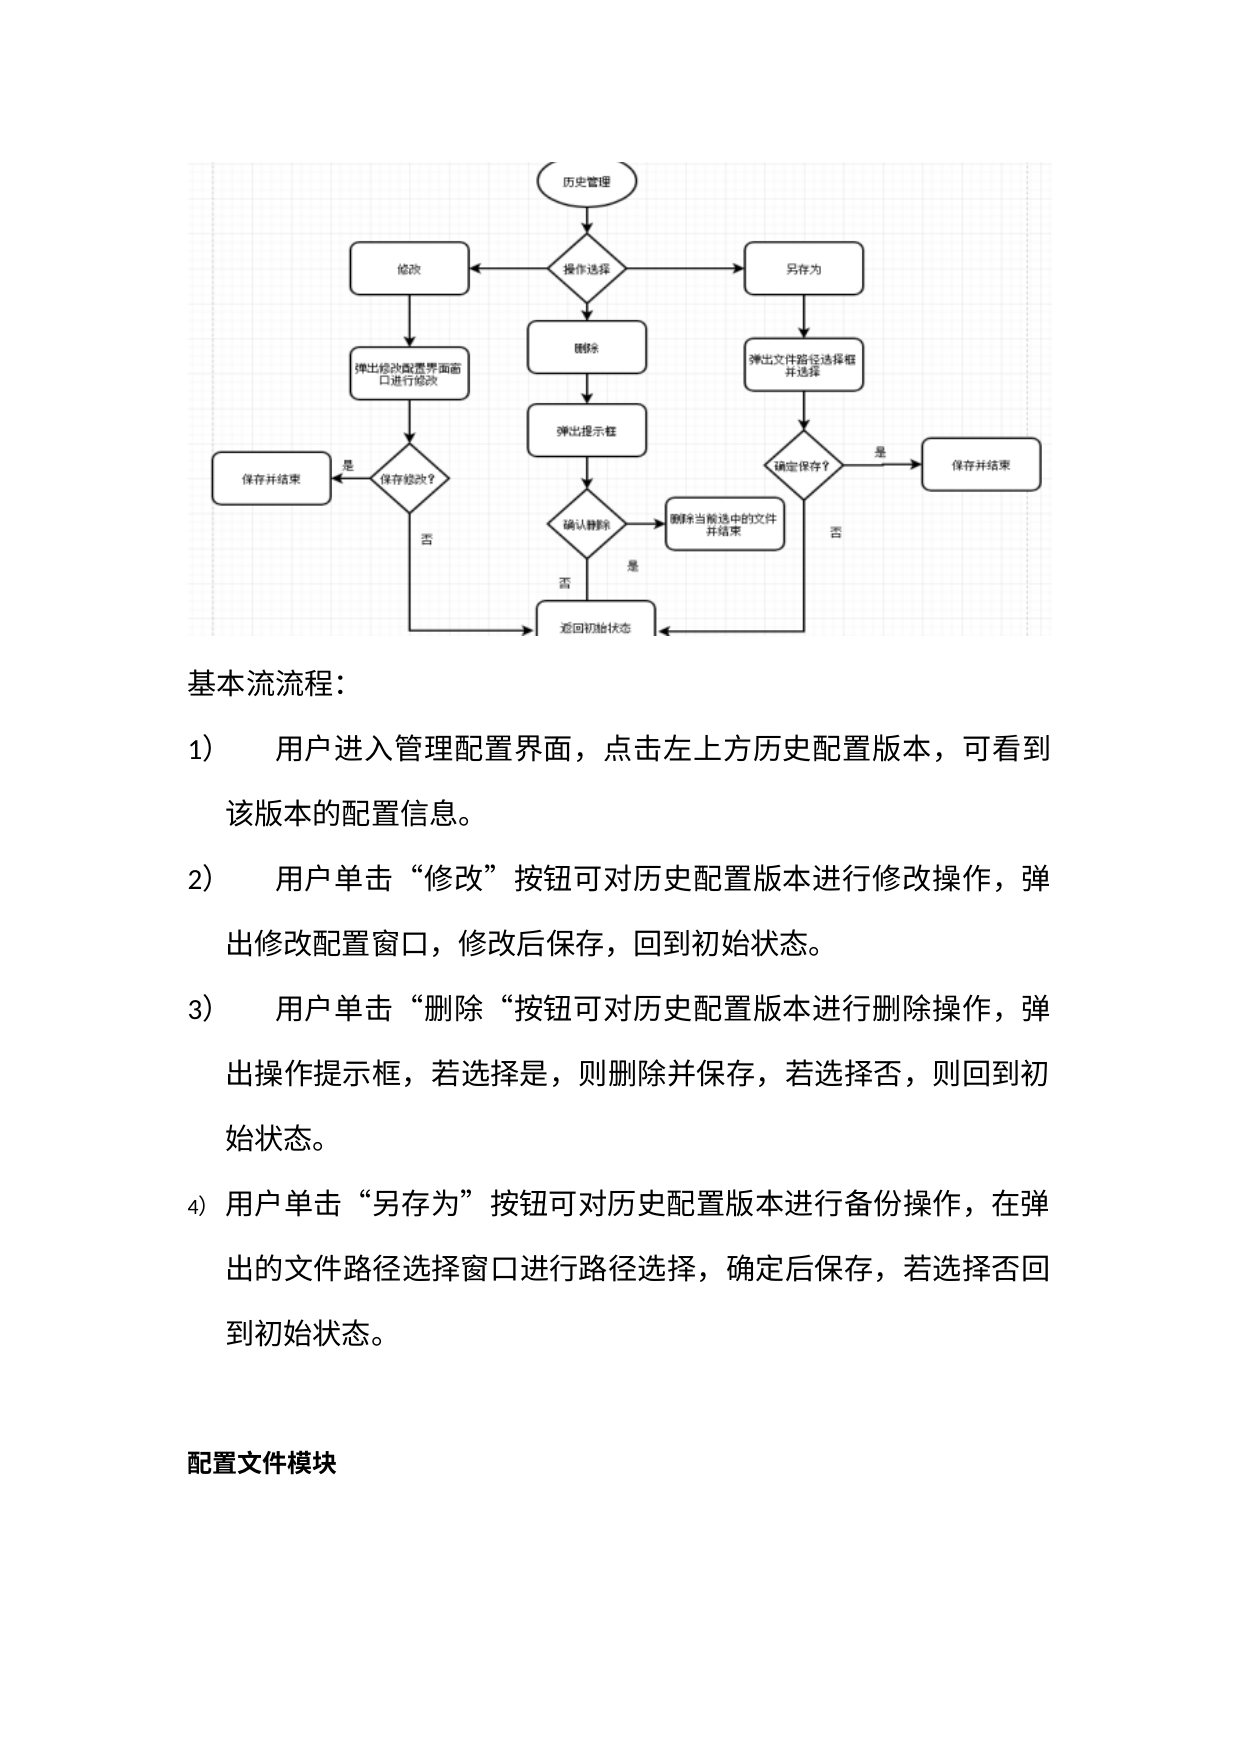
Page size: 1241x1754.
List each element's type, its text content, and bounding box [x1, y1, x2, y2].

list 用户单击“删除“按钮可对历史配置版本进行删除操作，弹出操作提示框，若选择是，则删除并保存，若选择否，则回到初始状态。 [187, 974, 1053, 1169]
list 用户进入管理配置界面，点击左上方历史配置版本，可看到该版本的配置信息。 [187, 714, 1053, 844]
text 基本流流程： [187, 649, 1053, 714]
list 用户单击“修改”按钮可对历史配置版本进行修改操作，弹出修改配置窗口，修改后保存，回到初始状态。 [187, 844, 1053, 974]
picture [187, 162, 1053, 636]
list 用户单击“另存为”按钮可对历史配置版本进行备份操作，在弹出的文件路径选择窗口进行路径选择，确定后保存，若选择否回到初始状态。 [187, 1169, 1053, 1364]
text 配置文件模块 [187, 1429, 1053, 1494]
